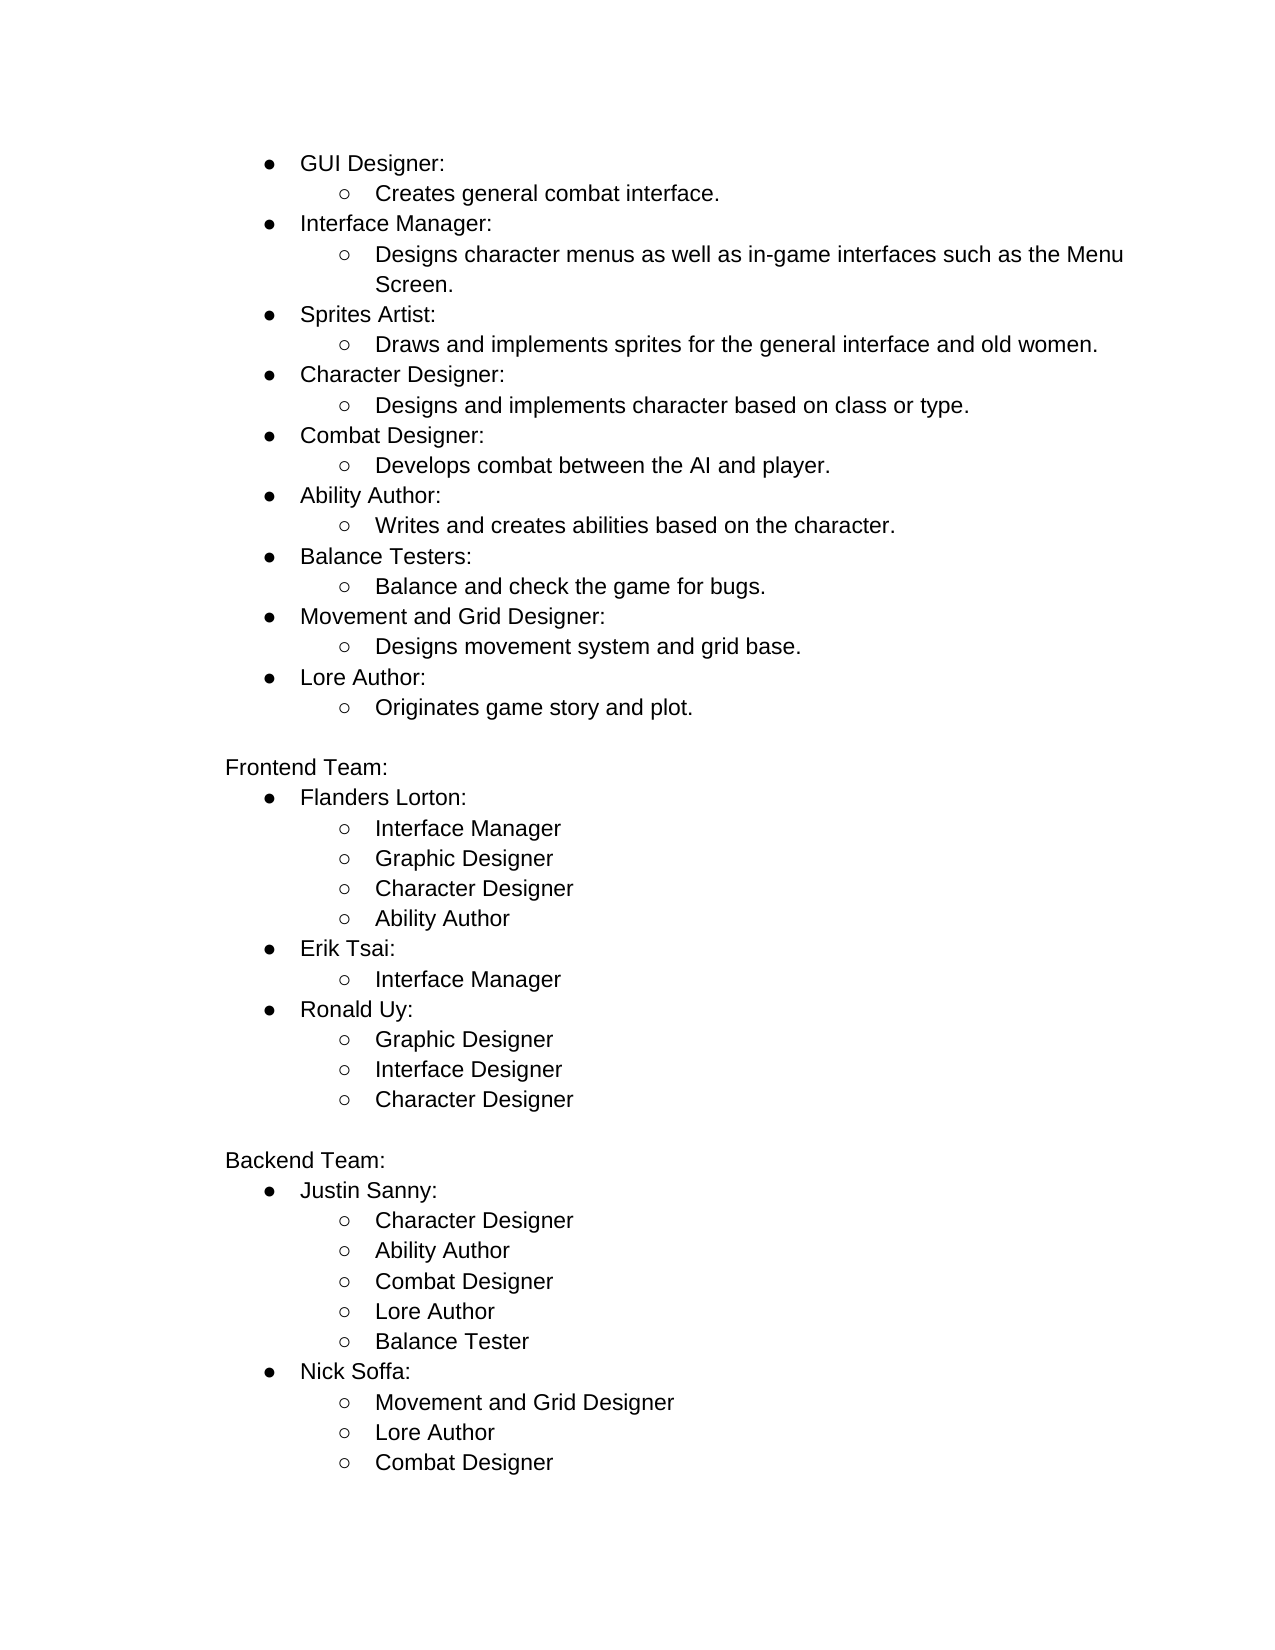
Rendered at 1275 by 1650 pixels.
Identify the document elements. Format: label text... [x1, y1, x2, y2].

list Writes and creates abilities based on the character. [337, 512, 1125, 539]
list Nick Soffa: [262, 1358, 1125, 1385]
list Interface Manager [337, 966, 1125, 992]
list Combat Designer [337, 1268, 1125, 1294]
list Lore Author: [262, 663, 1125, 690]
list Interface Designer [337, 1056, 1125, 1083]
list Lore Author [337, 1298, 1125, 1324]
list Balance and check the game for bugs. [337, 573, 1125, 599]
list GUI Designer: [262, 150, 1125, 176]
list Erik Tsai: [262, 935, 1125, 962]
list Designs and implements character based on class or type. [337, 392, 1125, 418]
list Character Designer [337, 1086, 1125, 1113]
list Combat Designer [337, 1449, 1125, 1475]
list Ability Author [337, 905, 1125, 932]
list Combat Designer: [262, 422, 1125, 448]
list Character Designer [337, 875, 1125, 901]
list Flanders Lorton: [262, 784, 1125, 811]
list Designs movement system and grid base. [337, 633, 1125, 660]
list Justin Sanny: [262, 1177, 1125, 1203]
list Balance Testers: [262, 543, 1125, 569]
list Graphic Designer [337, 845, 1125, 871]
list Draws and implements sprites for the general interface and old women. [337, 331, 1125, 358]
list Designs character menus as well as in-game interfaces such as the Menu Screen. [337, 241, 1125, 297]
list Movement and Grid Designer: [262, 603, 1125, 629]
list Ability Author [337, 1237, 1125, 1264]
list Ability Author: [262, 482, 1125, 509]
text Frontend Team: [225, 754, 1125, 781]
list Interface Manager: [262, 210, 1125, 237]
text Backend Team: [150, 1147, 1125, 1173]
list Sprites Artist: [262, 301, 1125, 327]
list Originates game story and plot. [337, 694, 1125, 720]
list Balance Tester [337, 1328, 1125, 1354]
list Character Designer [337, 1207, 1125, 1234]
list Ronald Uy: [262, 996, 1125, 1022]
list Character Designer: [262, 361, 1125, 388]
list Lore Author [337, 1419, 1125, 1445]
list Graphic Designer [337, 1026, 1125, 1052]
list Develops combat between the AI and player. [337, 452, 1125, 478]
list Movement and Grid Designer [337, 1388, 1125, 1415]
list Creates general combat interface. [337, 180, 1125, 207]
list Interface Manager [337, 814, 1125, 841]
